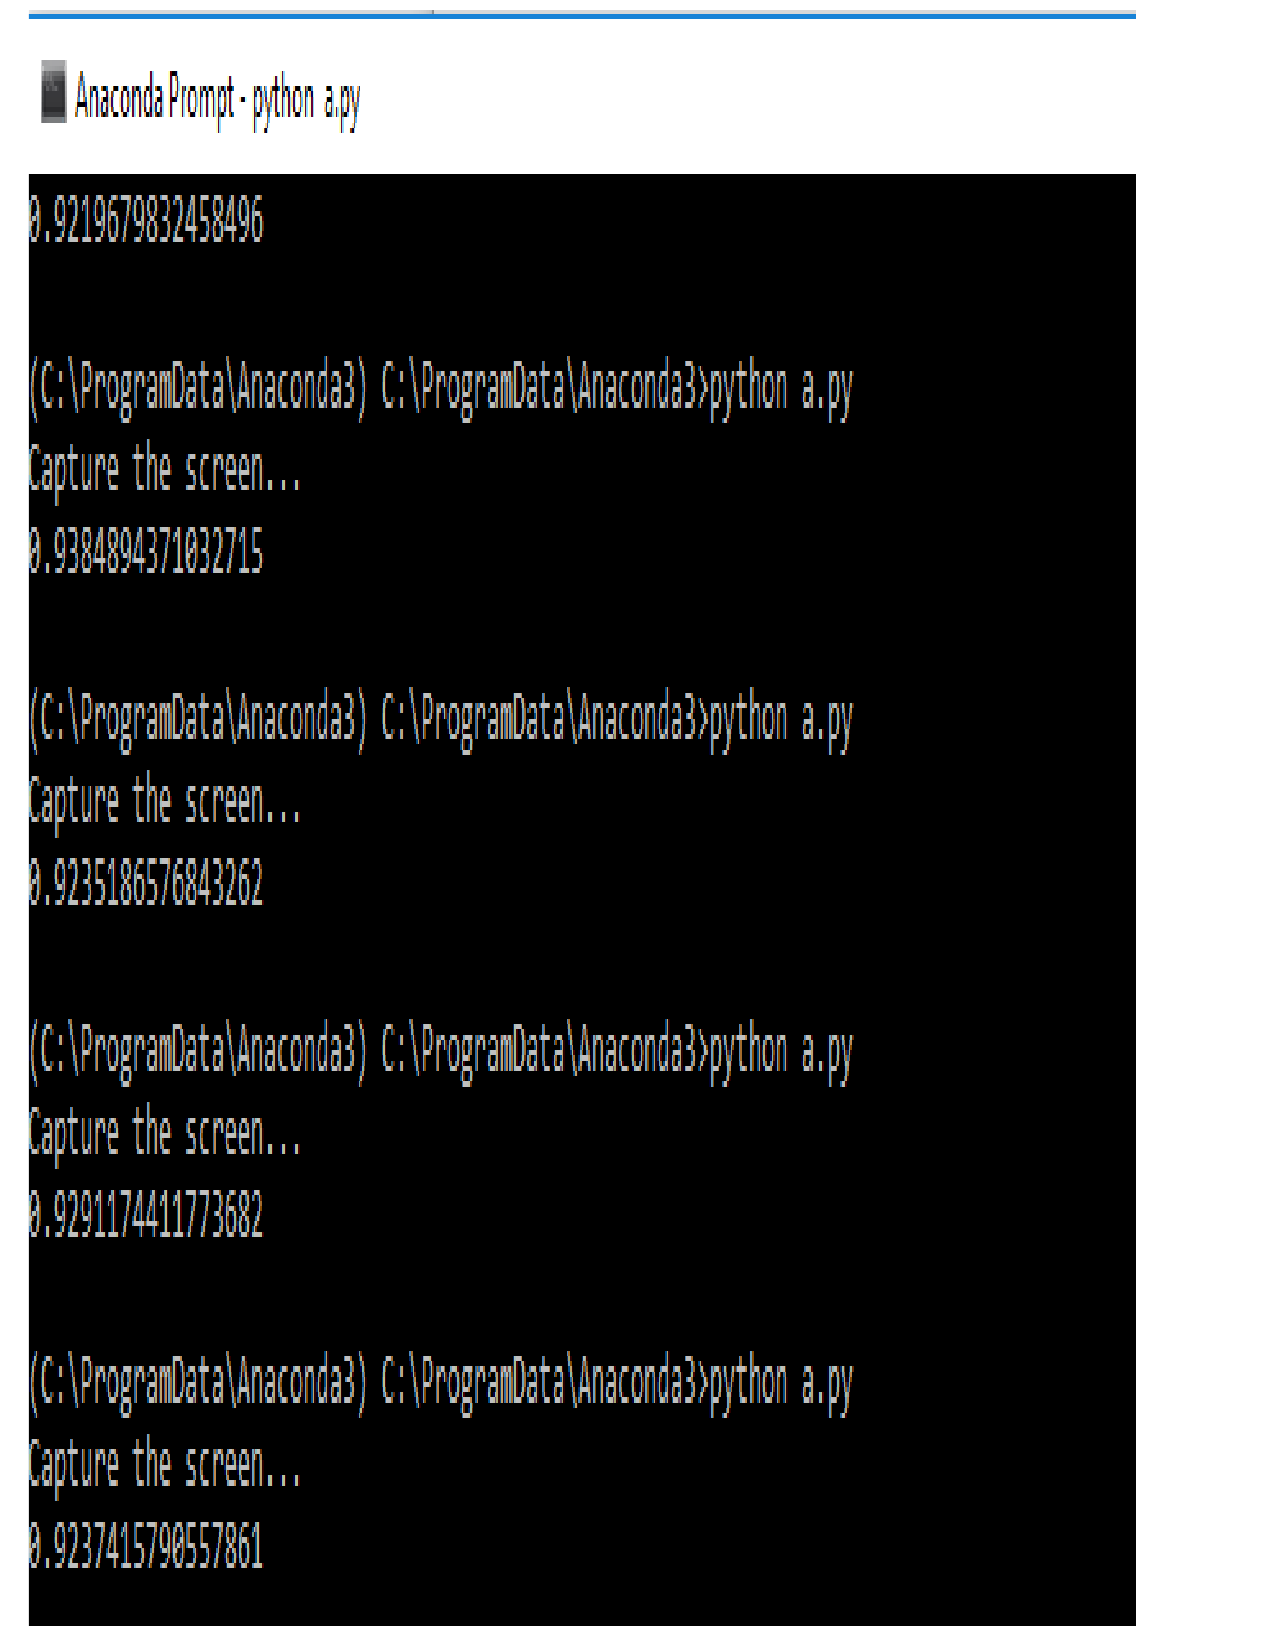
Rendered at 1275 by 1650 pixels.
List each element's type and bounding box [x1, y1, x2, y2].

picture [28, 10, 1136, 1626]
